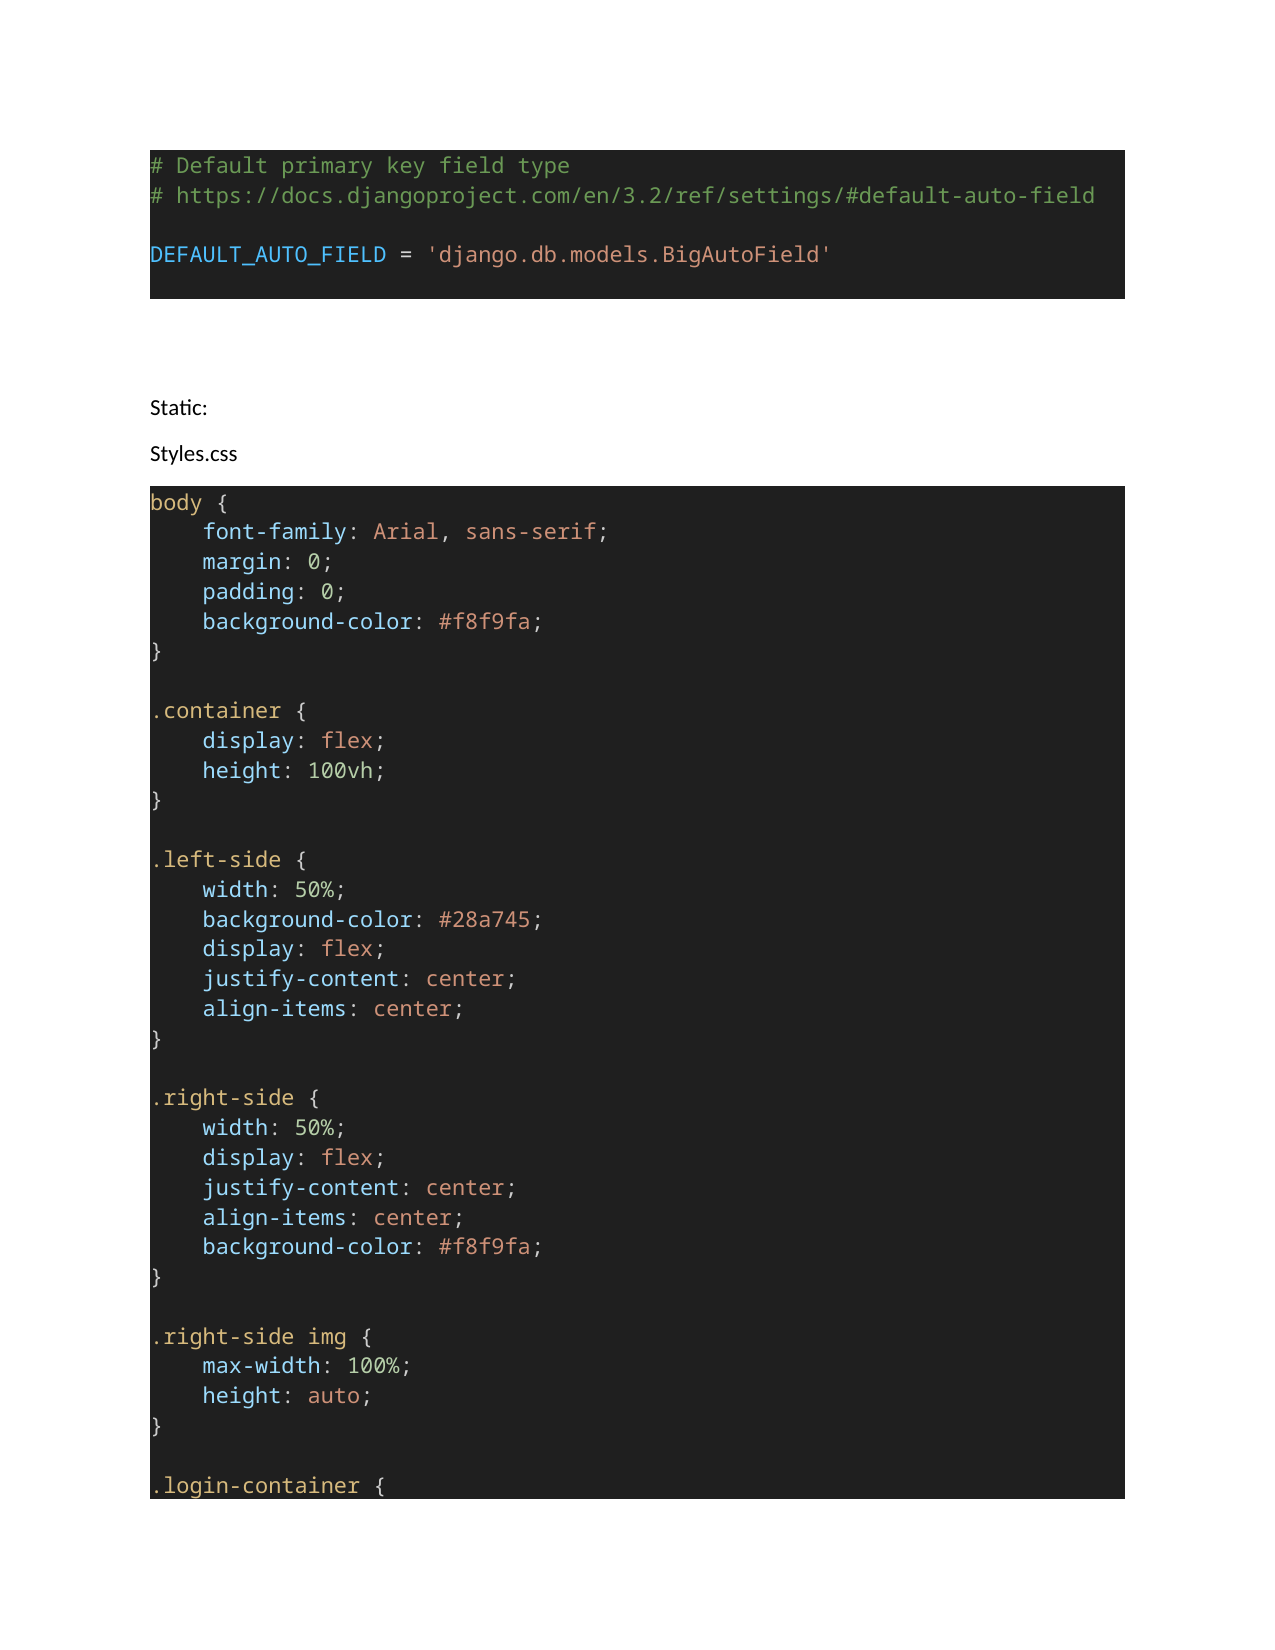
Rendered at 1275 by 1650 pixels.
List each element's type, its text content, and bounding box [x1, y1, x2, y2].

text justify-content: center; [150, 1172, 1125, 1201]
text height: 100vh; [150, 754, 1125, 784]
text width: 50%; [150, 1112, 1125, 1142]
text width: 50%; [150, 874, 1125, 903]
text } [150, 635, 1125, 665]
text DEFAULT_AUTO_FIELD = 'django.db.models.BigAutoField' [150, 239, 1125, 269]
text align-items: center; [150, 1201, 1125, 1231]
text align-items: center; [150, 993, 1125, 1023]
text background-color: #28a745; [150, 903, 1125, 933]
text justify-content: center; [150, 963, 1125, 993]
text height: auto; [150, 1380, 1125, 1410]
text .login-container { [150, 1469, 1125, 1499]
text Static: [150, 393, 1125, 421]
text font-family: Arial, sans-serif; [150, 516, 1125, 546]
text max-width: 100%; [150, 1350, 1125, 1380]
text background-color: #f8f9fa; [150, 1231, 1125, 1261]
text # Default primary key field type [150, 150, 1125, 180]
text .left-side { [150, 844, 1125, 874]
text } [150, 1261, 1125, 1291]
text } [150, 1410, 1125, 1440]
text display: flex; [150, 933, 1125, 963]
text # https://docs.djangoproject.com/en/3.2/ref/settings/#default-auto-field [150, 180, 1125, 209]
text } [150, 1023, 1125, 1052]
text .right-side { [150, 1082, 1125, 1112]
text background-color: #f8f9fa; [150, 606, 1125, 635]
text margin: 0; [150, 546, 1125, 576]
text .container { [150, 695, 1125, 725]
text padding: 0; [150, 576, 1125, 606]
text body { [150, 486, 1125, 516]
text Styles.css [150, 439, 1125, 468]
text display: flex; [150, 1142, 1125, 1172]
text } [150, 784, 1125, 814]
text display: flex; [150, 725, 1125, 754]
text .right-side img { [150, 1321, 1125, 1350]
